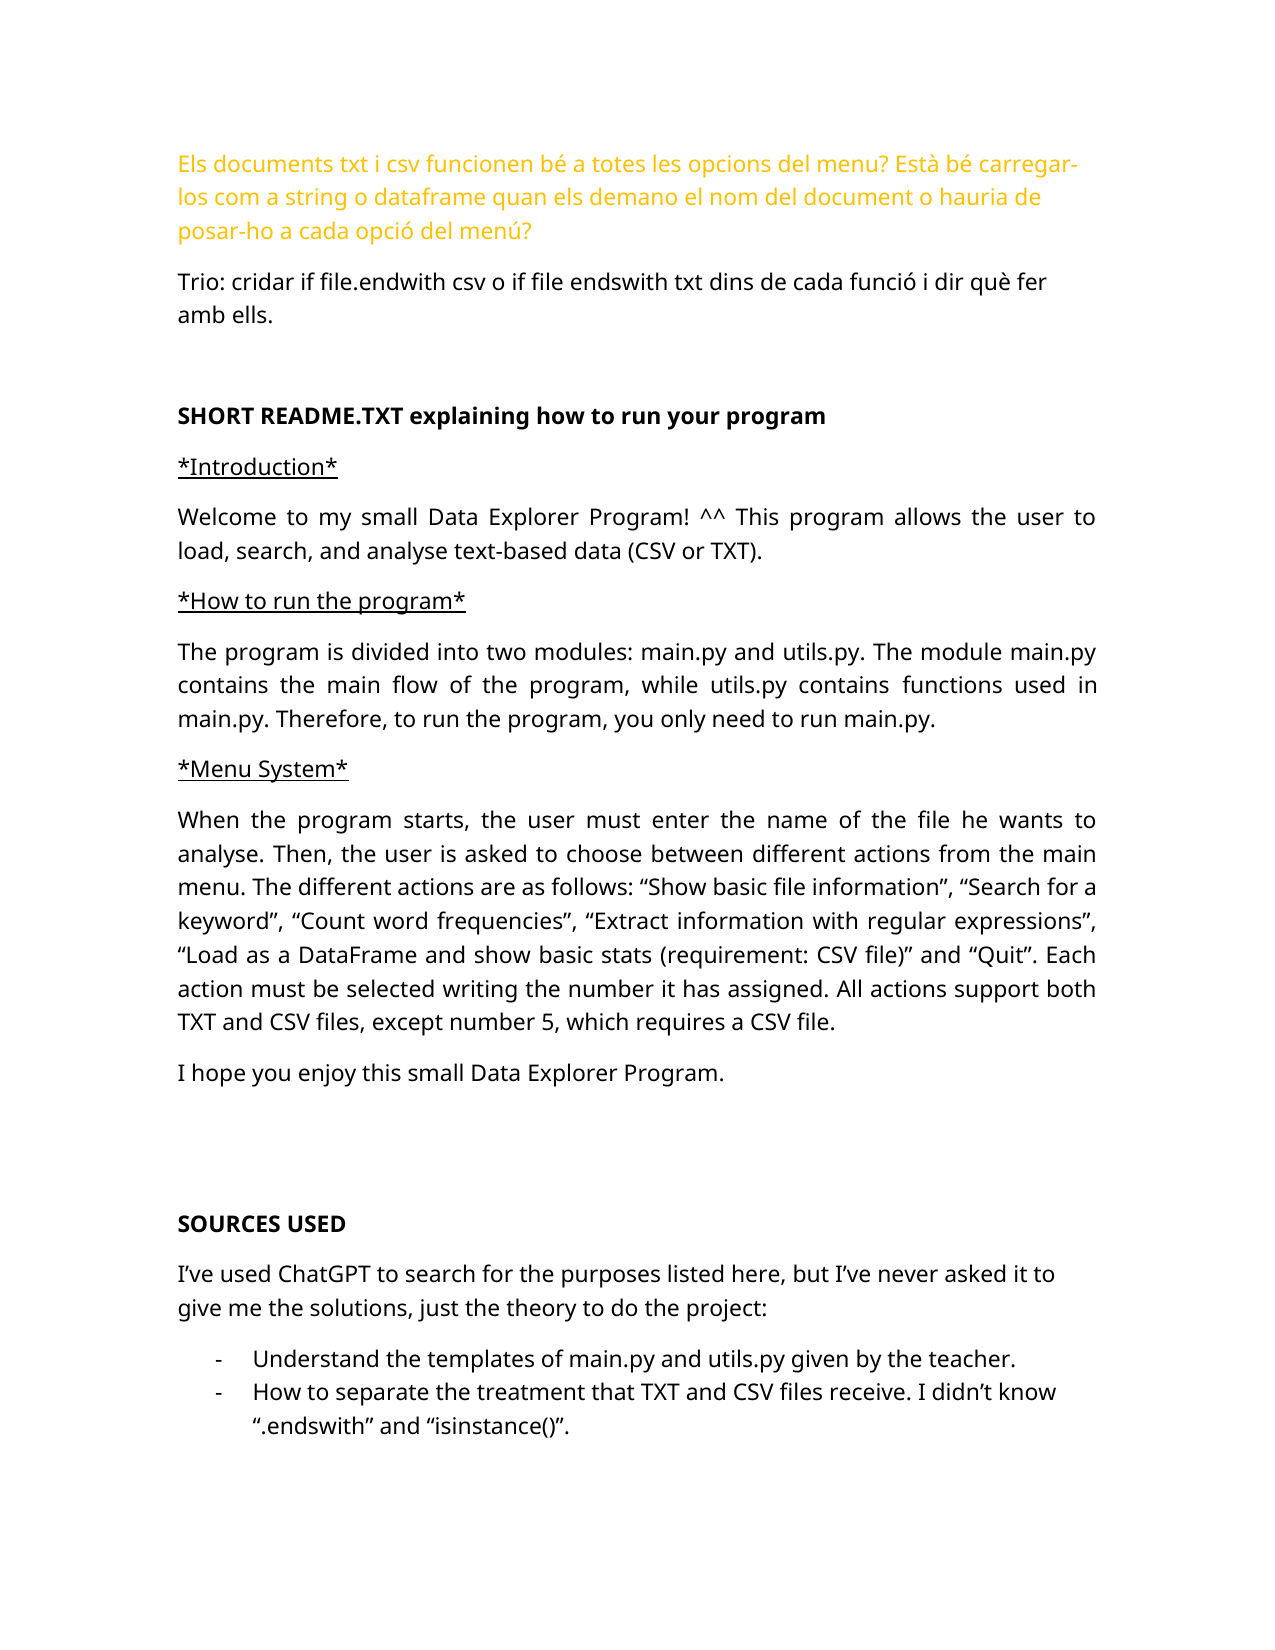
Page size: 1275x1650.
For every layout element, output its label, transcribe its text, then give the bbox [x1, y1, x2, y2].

text Welcome to my small Data Explorer Program! ^^ This program allows the user to load, search, and analyse text-based data (CSV or TXT). [177, 501, 1098, 566]
text SOURCES USED [177, 1208, 1098, 1239]
text Els documents txt i csv funcionen bé a totes les opcions del menu? Està bé carregar-los com a string o dataframe quan els demano el nom del document o hauria de posar-ho a cada opció del menú? [177, 148, 1098, 246]
list Understand the templates of main.py and utils.py given by the teacher. [215, 1343, 1098, 1374]
text The program is divided into two modules: main.py and utils.py. The module main.py contains the main flow of the program, while utils.py contains functions used in main.py. Therefore, to run the program, you only need to run main.py. [177, 636, 1098, 734]
text I’ve used ChatGPT to search for the purposes listed here, but I’ve never asked it to give me the solutions, just the theory to do the project: [177, 1258, 1098, 1323]
text *How to run the program* [177, 585, 1098, 616]
text Trio: cridar if file.endwith csv o if file endswith txt dins de cada funció i dir què fer amb ells. [177, 266, 1098, 331]
list How to separate the treatment that TXT and CSV files receive. I didn’t know “.endswith” and “isinstance()”. [215, 1376, 1098, 1441]
text When the program starts, the user must enter the name of the file he wants to analyse. Then, the user is asked to choose between different actions from the main menu. The different actions are as follows: “Show basic file information”, “Search for a keyword”, “Count word frequencies”, “Extract information with regular expressions”, “Load as a DataFrame and show basic stats (requirement: CSV file)” and “Quit”. Each action must be selected writing the number it has assigned. All actions support both TXT and CSV files, except number 5, which requires a CSV file. [177, 804, 1098, 1038]
text *Introduction* [177, 451, 1098, 482]
text I hope you enjoy this small Data Explorer Program. [177, 1057, 1098, 1088]
text *Menu System* [177, 753, 1098, 785]
text SHORT README.TXT explaining how to run your program [177, 400, 1098, 431]
